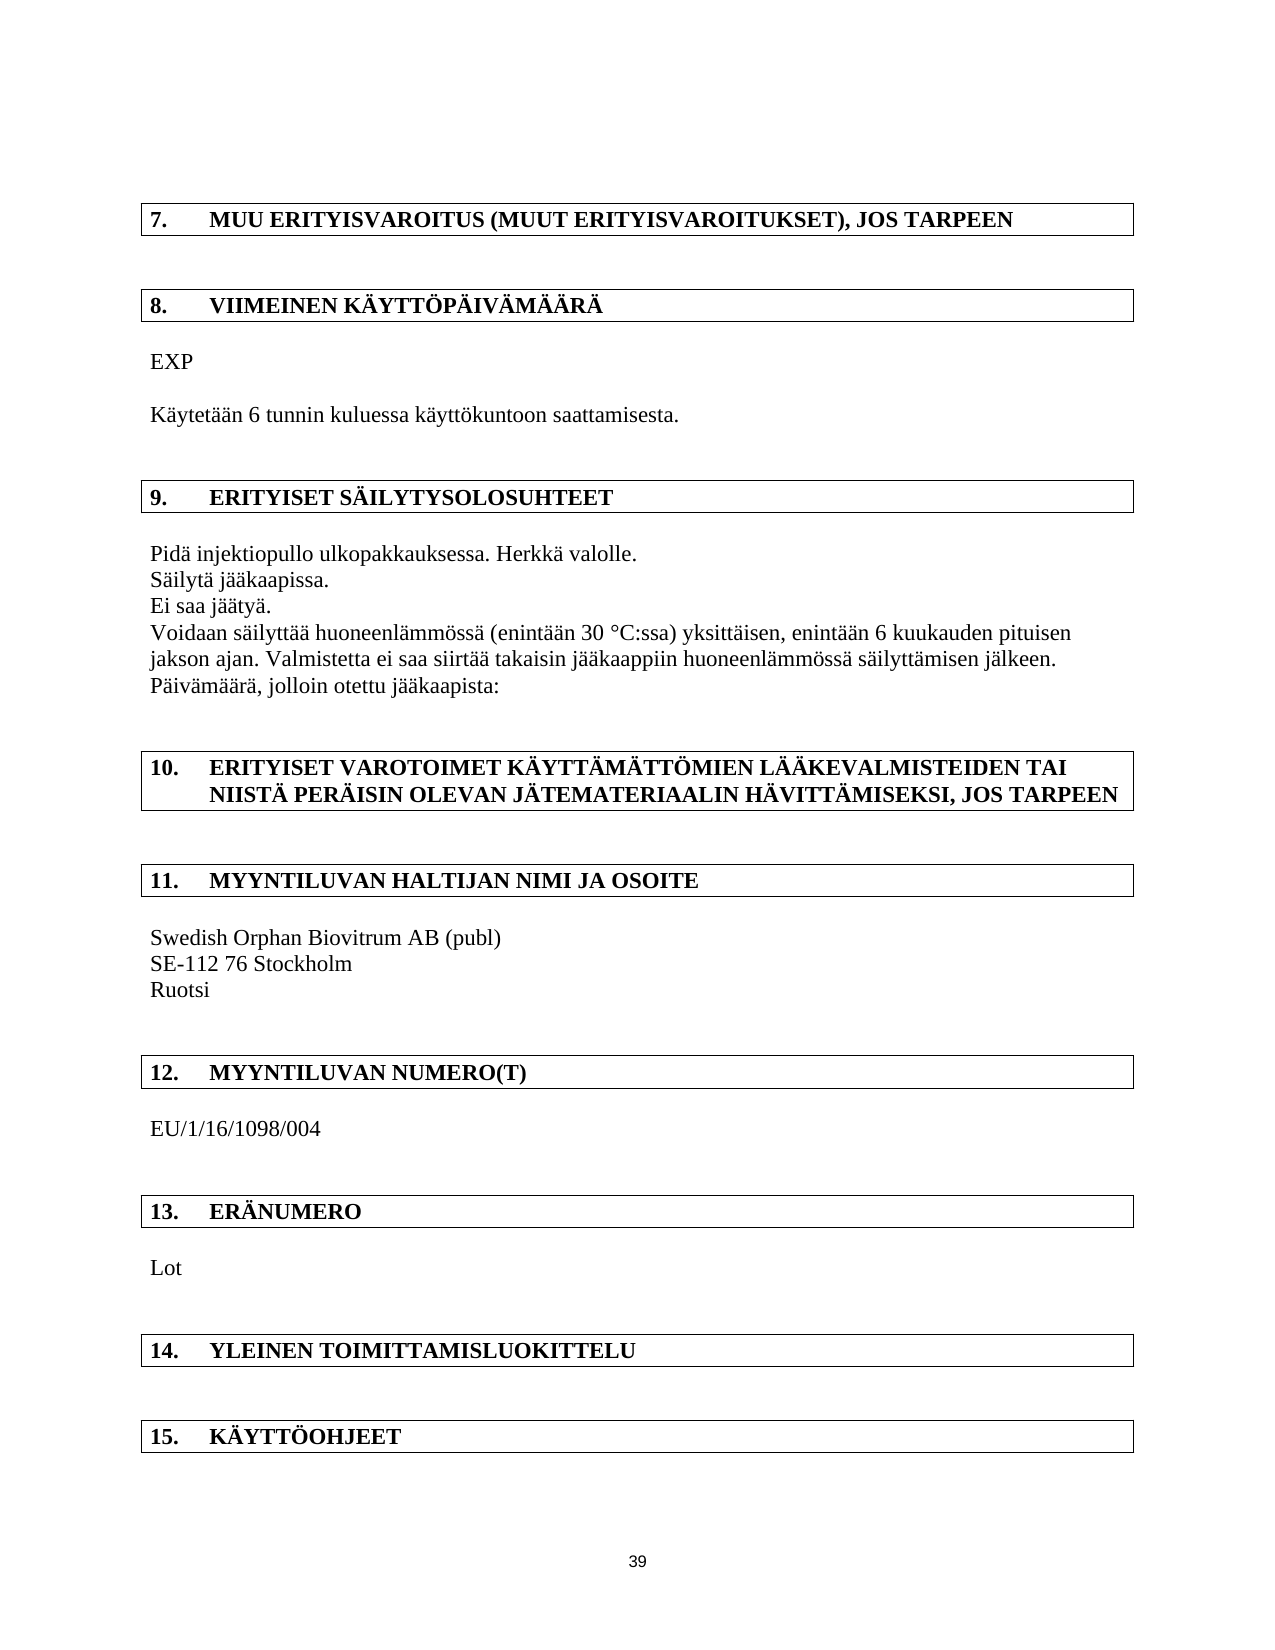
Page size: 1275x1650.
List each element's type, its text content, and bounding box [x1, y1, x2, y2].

text 11. MYYNTILUVAN HALTIJAN NIMI JA OSOITE [142, 865, 1133, 896]
text Ei saa jäätyä. [150, 593, 1125, 619]
text 15. KÄYTTÖOHJEET [142, 1421, 1133, 1452]
text 8. VIIMEINEN KÄYTTÖPÄIVÄMÄÄRÄ [142, 290, 1133, 321]
text 7. MUU ERITYISVAROITUS (MUUT ERITYISVAROITUKSET), JOS TARPEEN [142, 204, 1133, 235]
text Voidaan säilyttää huoneenlämmössä (enintään 30 °C:ssa) yksittäisen, enintään 6 kuukauden pituisen jakson ajan. Valmistetta ei saa siirtää takaisin jääkaappiin huoneenlämmössä säilyttämisen jälkeen. [150, 619, 1125, 672]
text Päivämäärä, jolloin otettu jääkaapista: [150, 672, 1125, 698]
text 9. ERITYISET SÄILYTYSOLOSUHTEET [142, 481, 1133, 512]
text 14. YLEINEN TOIMITTAMISLUOKITTELU [142, 1335, 1133, 1366]
text 12. MYYNTILUVAN NUMERO(T) [142, 1056, 1133, 1088]
text EU/1/16/1098/004 [150, 1115, 1125, 1142]
text Lot [150, 1254, 1125, 1281]
text Ruotsi [150, 976, 1125, 1003]
text 13. ERÄNUMERO [142, 1196, 1133, 1227]
text 10. ERITYISET VAROTOIMET KÄYTTÄMÄTTÖMIEN LÄÄKEVALMISTEIDEN TAI NIISTÄ PERÄISIN OLEVAN JÄTEMATERIAALIN HÄVITTÄMISEKSI, JOS TARPEEN [142, 752, 1133, 810]
text Käytetään 6 tunnin kuluessa käyttökuntoon saattamisesta. [150, 401, 1125, 427]
text Säilytä jääkaapissa. [150, 566, 1125, 593]
text Pidä injektiopullo ulkopakkauksessa. Herkkä valolle. [150, 540, 1125, 566]
text EXP [150, 348, 1125, 375]
text Swedish Orphan Biovitrum AB (publ) [150, 923, 1125, 950]
text SE-112 76 Stockholm [150, 950, 1125, 976]
